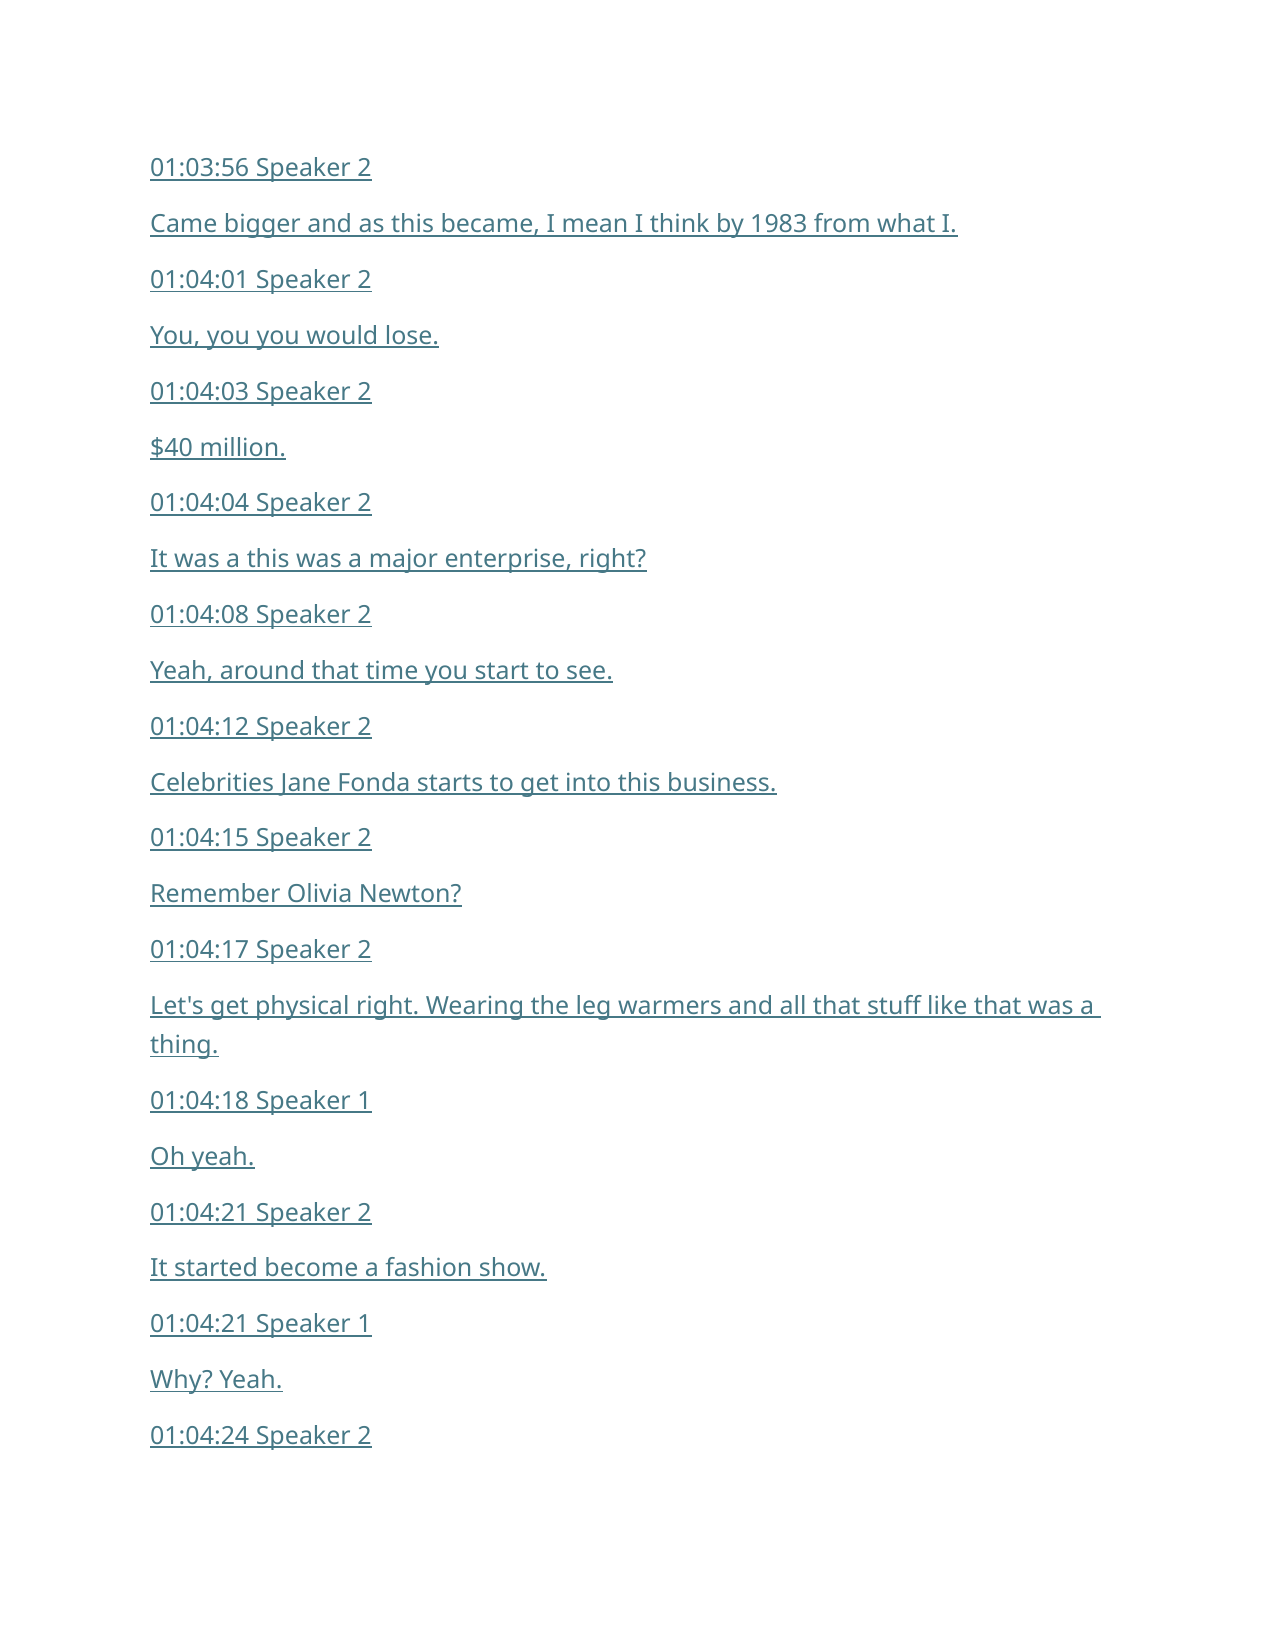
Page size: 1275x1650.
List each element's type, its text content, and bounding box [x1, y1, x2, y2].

text 01:04:18 Speaker 1 [150, 1082, 1125, 1117]
text 01:04:08 Speaker 2 [150, 597, 1125, 631]
text $40 million. [150, 429, 1125, 463]
text Remember Olivia Newton? [150, 876, 1125, 910]
text Let's get physical right. Wearing the leg warmers and all that stuff like that was a thing. [150, 987, 1125, 1061]
text It was a this was a major enterprise, right? [150, 541, 1125, 575]
text Yeah, around that time you start to see. [150, 652, 1125, 687]
text Celebrities Jane Fonda starts to get into this business. [150, 764, 1125, 798]
text 01:04:12 Speaker 2 [150, 708, 1125, 742]
text 01:04:15 Speaker 2 [150, 820, 1125, 854]
text 01:04:21 Speaker 1 [150, 1306, 1125, 1340]
text Oh yeah. [150, 1138, 1125, 1172]
text It started become a fashion show. [150, 1250, 1125, 1284]
text You, you you would lose. [150, 317, 1125, 352]
text 01:04:21 Speaker 2 [150, 1194, 1125, 1228]
text 01:04:01 Speaker 2 [150, 262, 1125, 296]
text 01:04:03 Speaker 2 [150, 373, 1125, 407]
text 01:04:17 Speaker 2 [150, 932, 1125, 966]
text Came bigger and as this became, I mean I think by 1983 from what I. [150, 206, 1125, 240]
text 01:03:56 Speaker 2 [150, 150, 1125, 184]
text 01:04:04 Speaker 2 [150, 485, 1125, 519]
text 01:04:24 Speaker 2 [150, 1417, 1125, 1452]
text Why? Yeah. [150, 1362, 1125, 1396]
